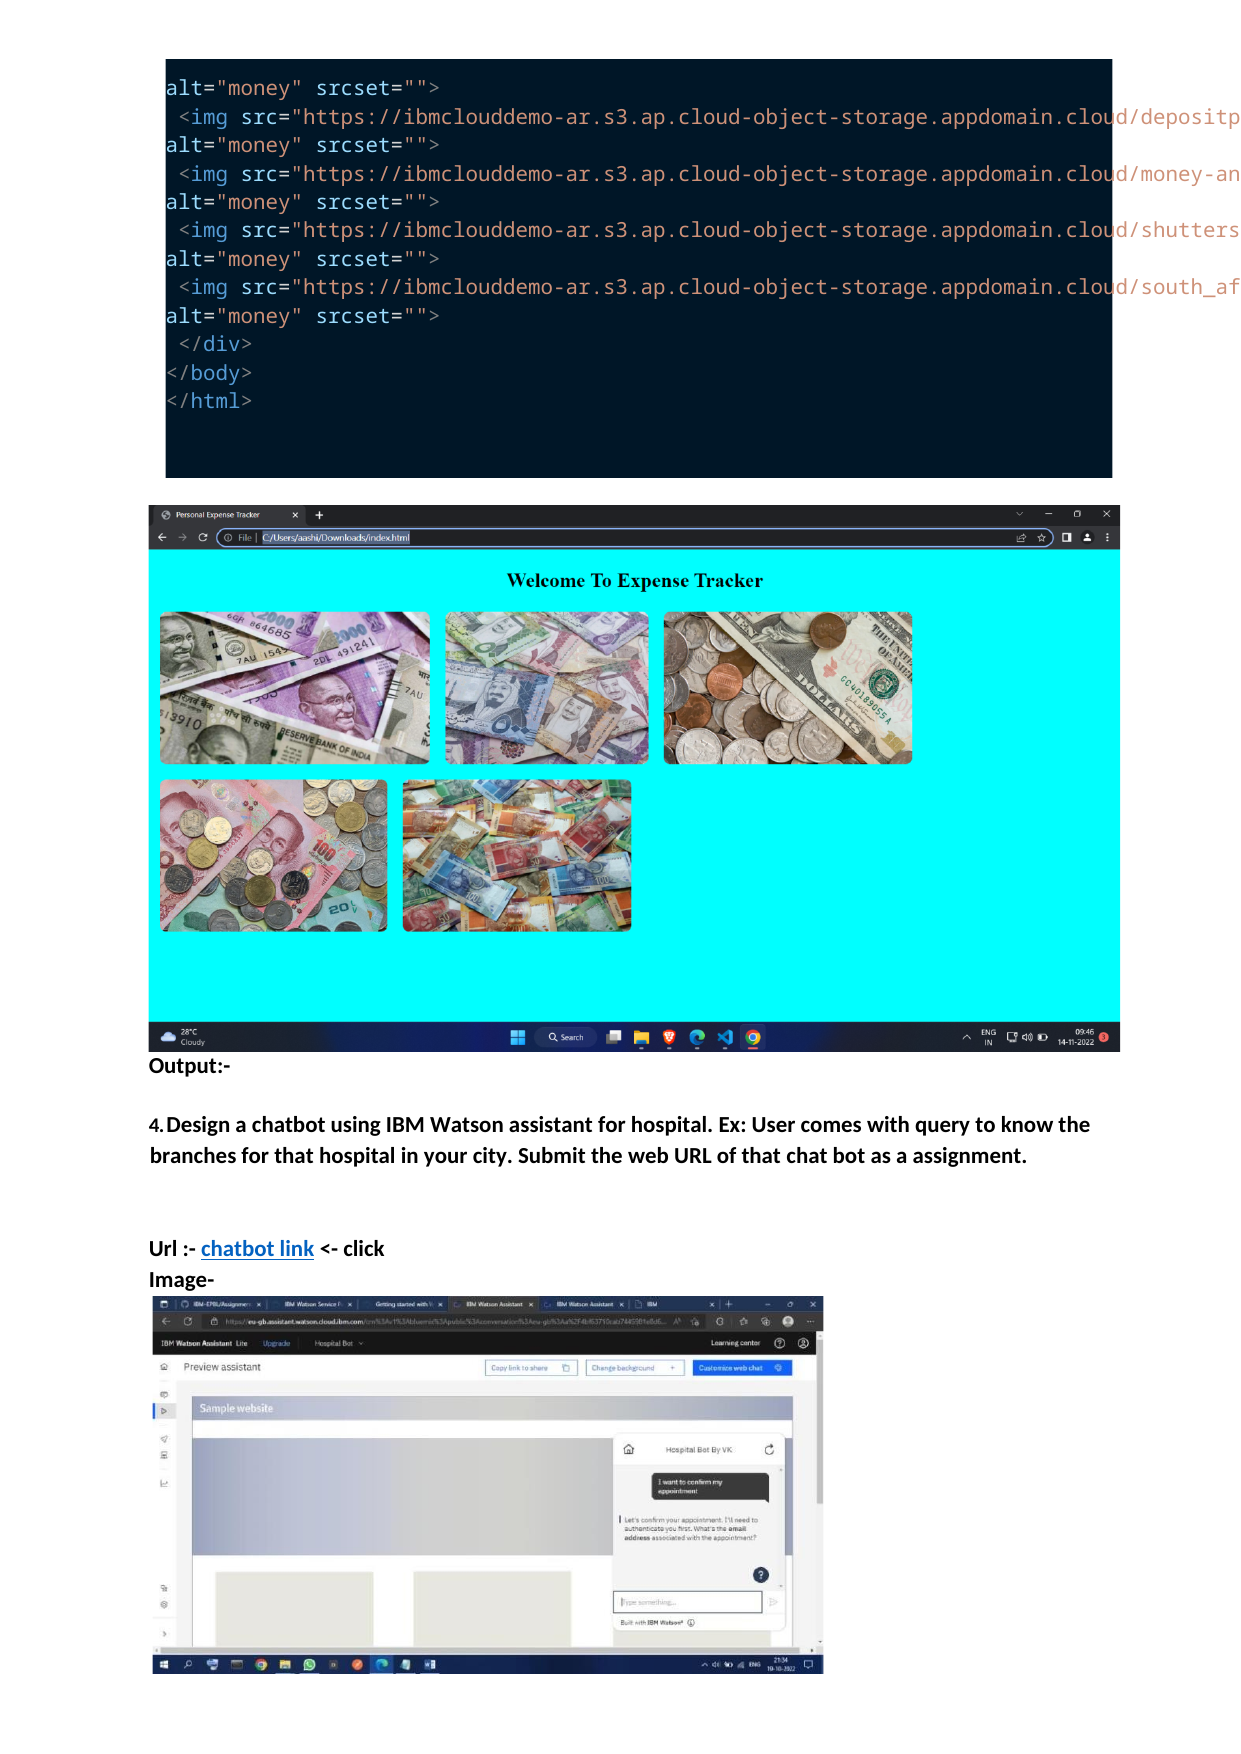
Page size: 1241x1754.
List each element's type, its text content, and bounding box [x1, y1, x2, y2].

picture [148, 505, 1121, 1052]
picture [152, 1296, 824, 1674]
subtitle Design a chatbot using IBM Watson assistant for hospital. Ex: User comes with query to know the branches for that hospital in your city. Submit the web URL of that chat bot as a assignment. [148, 1111, 1091, 1169]
text Output:- [148, 1052, 1107, 1080]
text Url :- chatbot link <- click Image- [148, 1234, 391, 1294]
